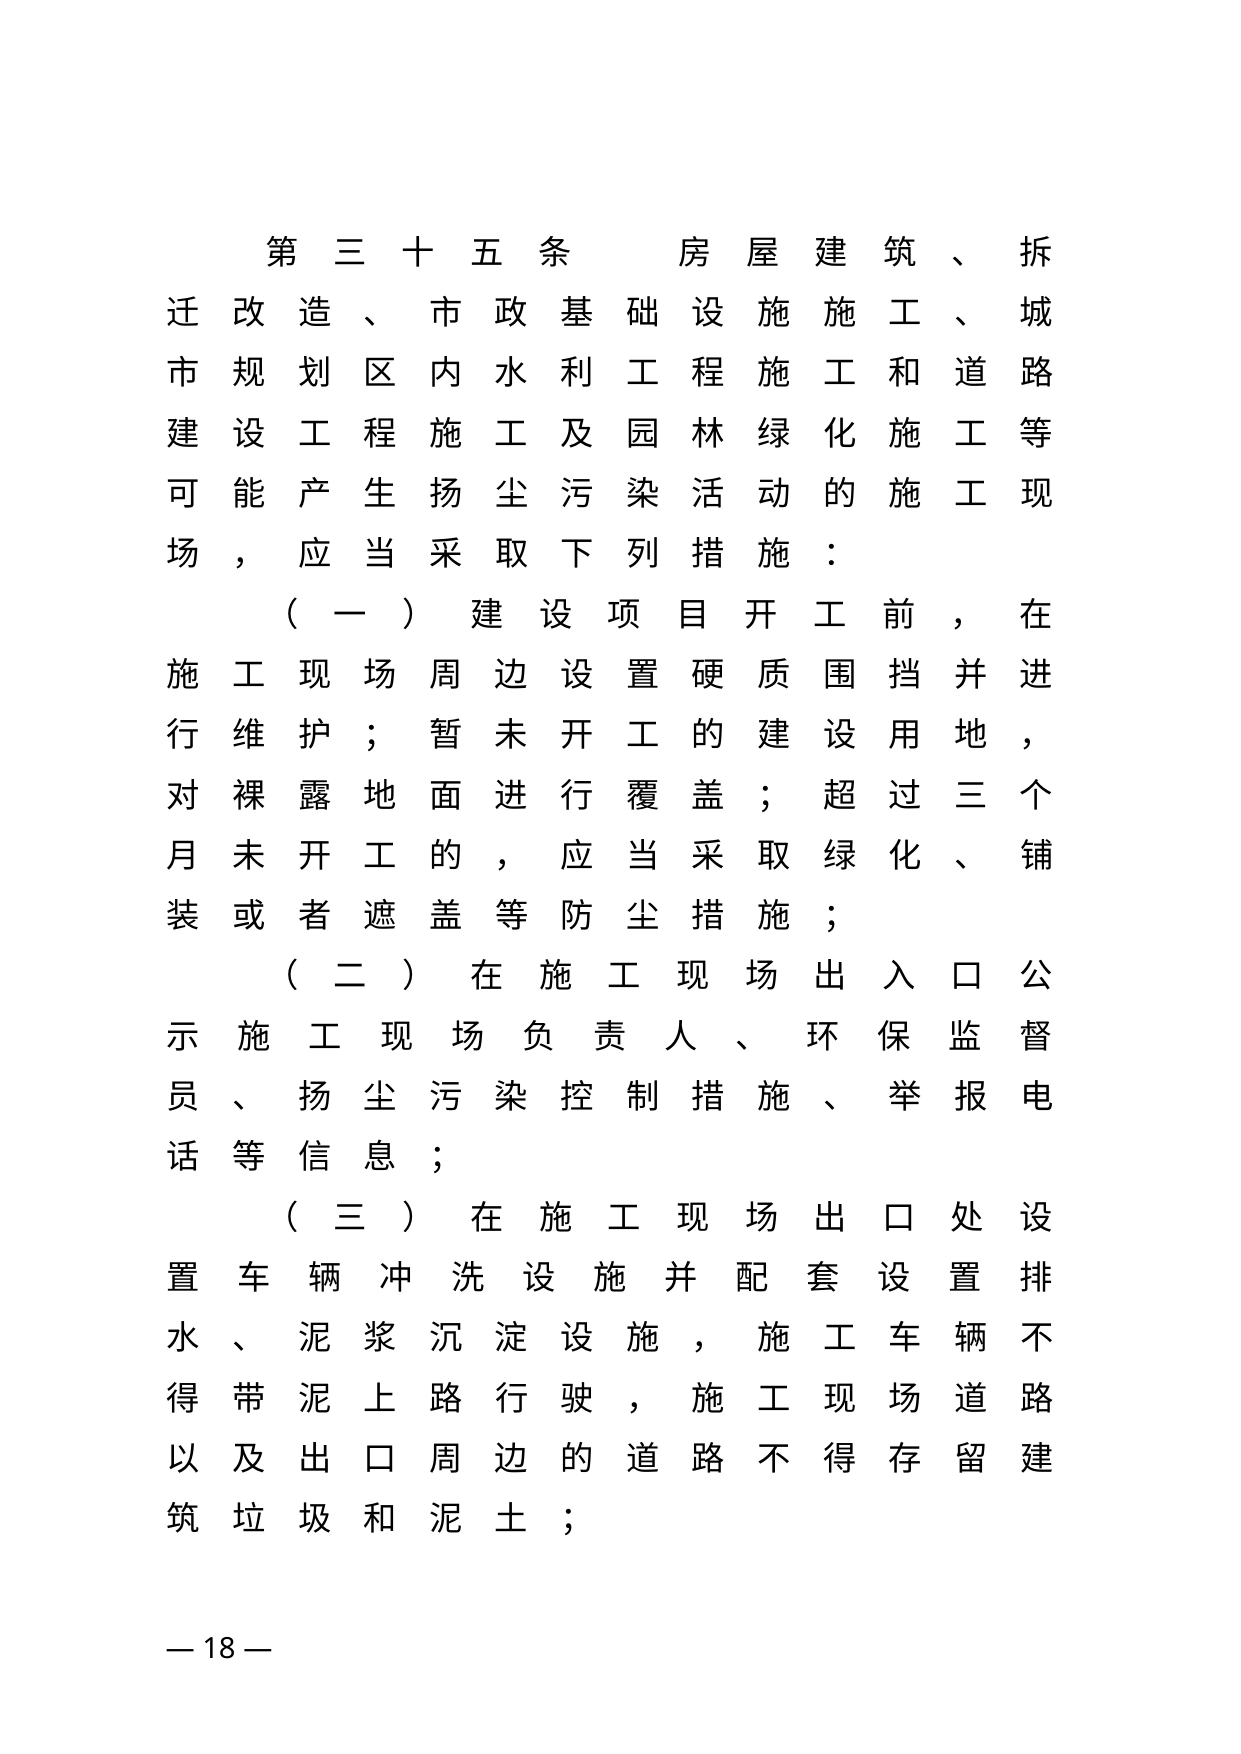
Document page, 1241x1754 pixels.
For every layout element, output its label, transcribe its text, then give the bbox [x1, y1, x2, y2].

text （三）在施工现场出口处设置车辆冲洗设施并配套设置排水、泥浆沉淀设施，施工车辆不得带泥上路行驶，施工现场道路以及出口周边的道路不得存留建筑垃圾和泥土； [167, 1184, 1085, 1546]
text （二）在施工现场出入口公示施工现场负责人、环保监督员、扬尘污染控制措施、举报电话等信息； [167, 943, 1085, 1184]
text 第三十五条 房屋建筑、拆迁改造、市政基础设施施工、城市规划区内水利工程施工和道路建设工程施工及园林绿化施工等可能产生扬尘污染活动的施工现场，应当采取下列措施： [167, 219, 1085, 581]
text （一）建设项目开工前，在施工现场周边设置硬质围挡并进行维护；暂未开工的建设用地，对裸露地面进行覆盖；超过三个月未开工的，应当采取绿化、铺装或者遮盖等防尘措施； [167, 581, 1085, 943]
